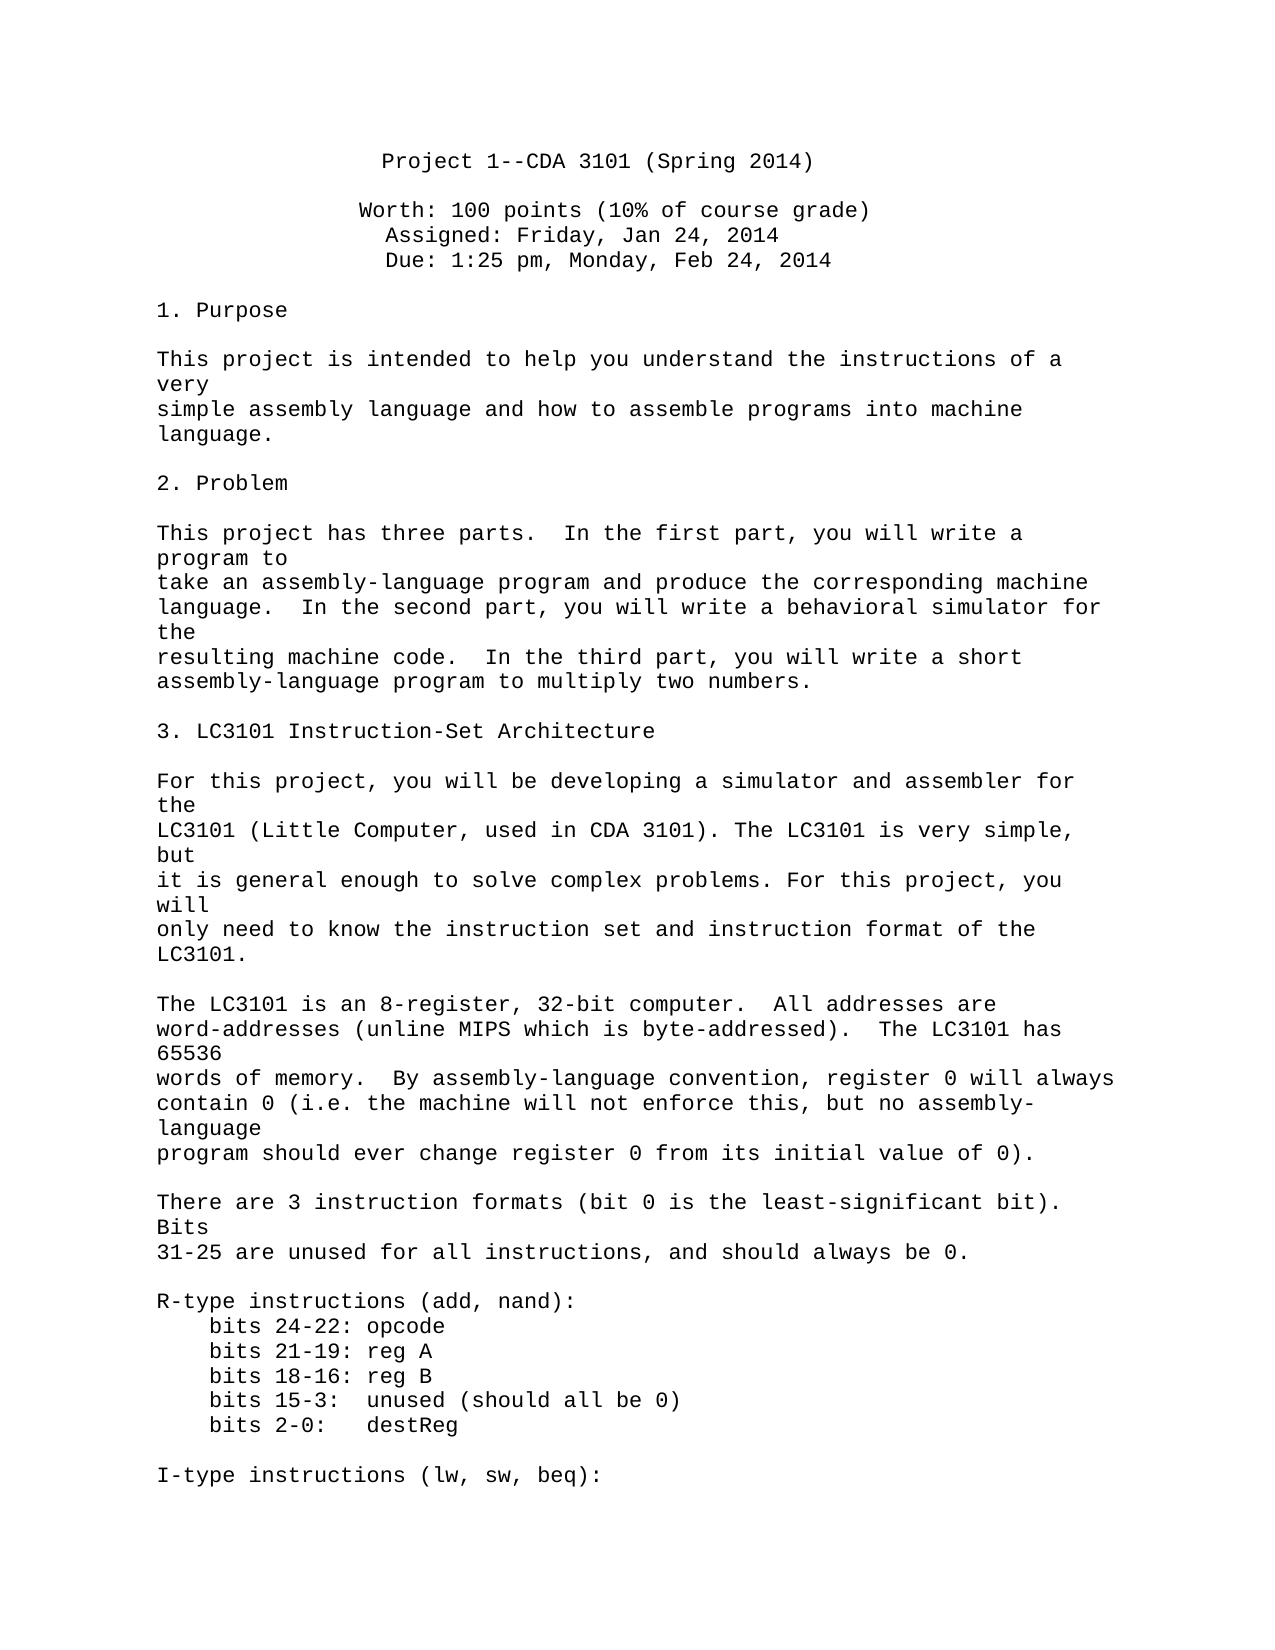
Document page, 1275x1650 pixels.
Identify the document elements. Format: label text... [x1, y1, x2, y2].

text Project 1--CDA 3101 (Spring 2014) [156, 150, 1118, 175]
text only need to know the instruction set and instruction format of the LC3101. [156, 918, 1118, 968]
text This project is intended to help you understand the instructions of a very [156, 348, 1118, 398]
text Worth: 100 points (10% of course grade) [156, 199, 1118, 224]
text program should ever change register 0 from its initial value of 0). [156, 1142, 1118, 1166]
text word-addresses (unline MIPS which is byte-addressed). The LC3101 has 65536 [156, 1018, 1118, 1067]
text assembly-language program to multiply two numbers. [156, 671, 1118, 695]
text bits 2-0: destReg [156, 1414, 1118, 1439]
text Assigned: Friday, Jan 24, 2014 [156, 224, 1118, 249]
text For this project, you will be developing a simulator and assembler for the [156, 770, 1118, 819]
text take an assembly-language program and produce the corresponding machine [156, 571, 1118, 596]
text bits 18-16: reg B [156, 1365, 1118, 1389]
text R-type instructions (add, nand): [156, 1290, 1118, 1315]
text LC3101 (Little Computer, used in CDA 3101). The LC3101 is very simple, but [156, 819, 1118, 869]
text 2. Problem [156, 472, 1118, 497]
text There are 3 instruction formats (bit 0 is the least-significant bit). Bits [156, 1191, 1118, 1241]
text I-type instructions (lw, sw, beq): [156, 1464, 1118, 1489]
text 1. Purpose [156, 299, 1118, 323]
text simple assembly language and how to assemble programs into machine language. [156, 398, 1118, 447]
text bits 21-19: reg A [156, 1340, 1118, 1365]
text language. In the second part, you will write a behavioral simulator for the [156, 596, 1118, 646]
text 31-25 are unused for all instructions, and should always be 0. [156, 1241, 1118, 1266]
text 3. LC3101 Instruction-Set Architecture [156, 720, 1118, 745]
text This project has three parts. In the first part, you will write a program to [156, 522, 1118, 571]
text words of memory. By assembly-language convention, register 0 will always [156, 1067, 1118, 1092]
text contain 0 (i.e. the machine will not enforce this, but no assembly-language [156, 1092, 1118, 1142]
text Due: 1:25 pm, Monday, Feb 24, 2014 [156, 249, 1118, 274]
text bits 15-3: unused (should all be 0) [156, 1389, 1118, 1414]
text it is general enough to solve complex problems. For this project, you will [156, 869, 1118, 918]
text resulting machine code. In the third part, you will write a short [156, 646, 1118, 671]
text The LC3101 is an 8-register, 32-bit computer. All addresses are [156, 993, 1118, 1018]
text bits 24-22: opcode [156, 1315, 1118, 1340]
